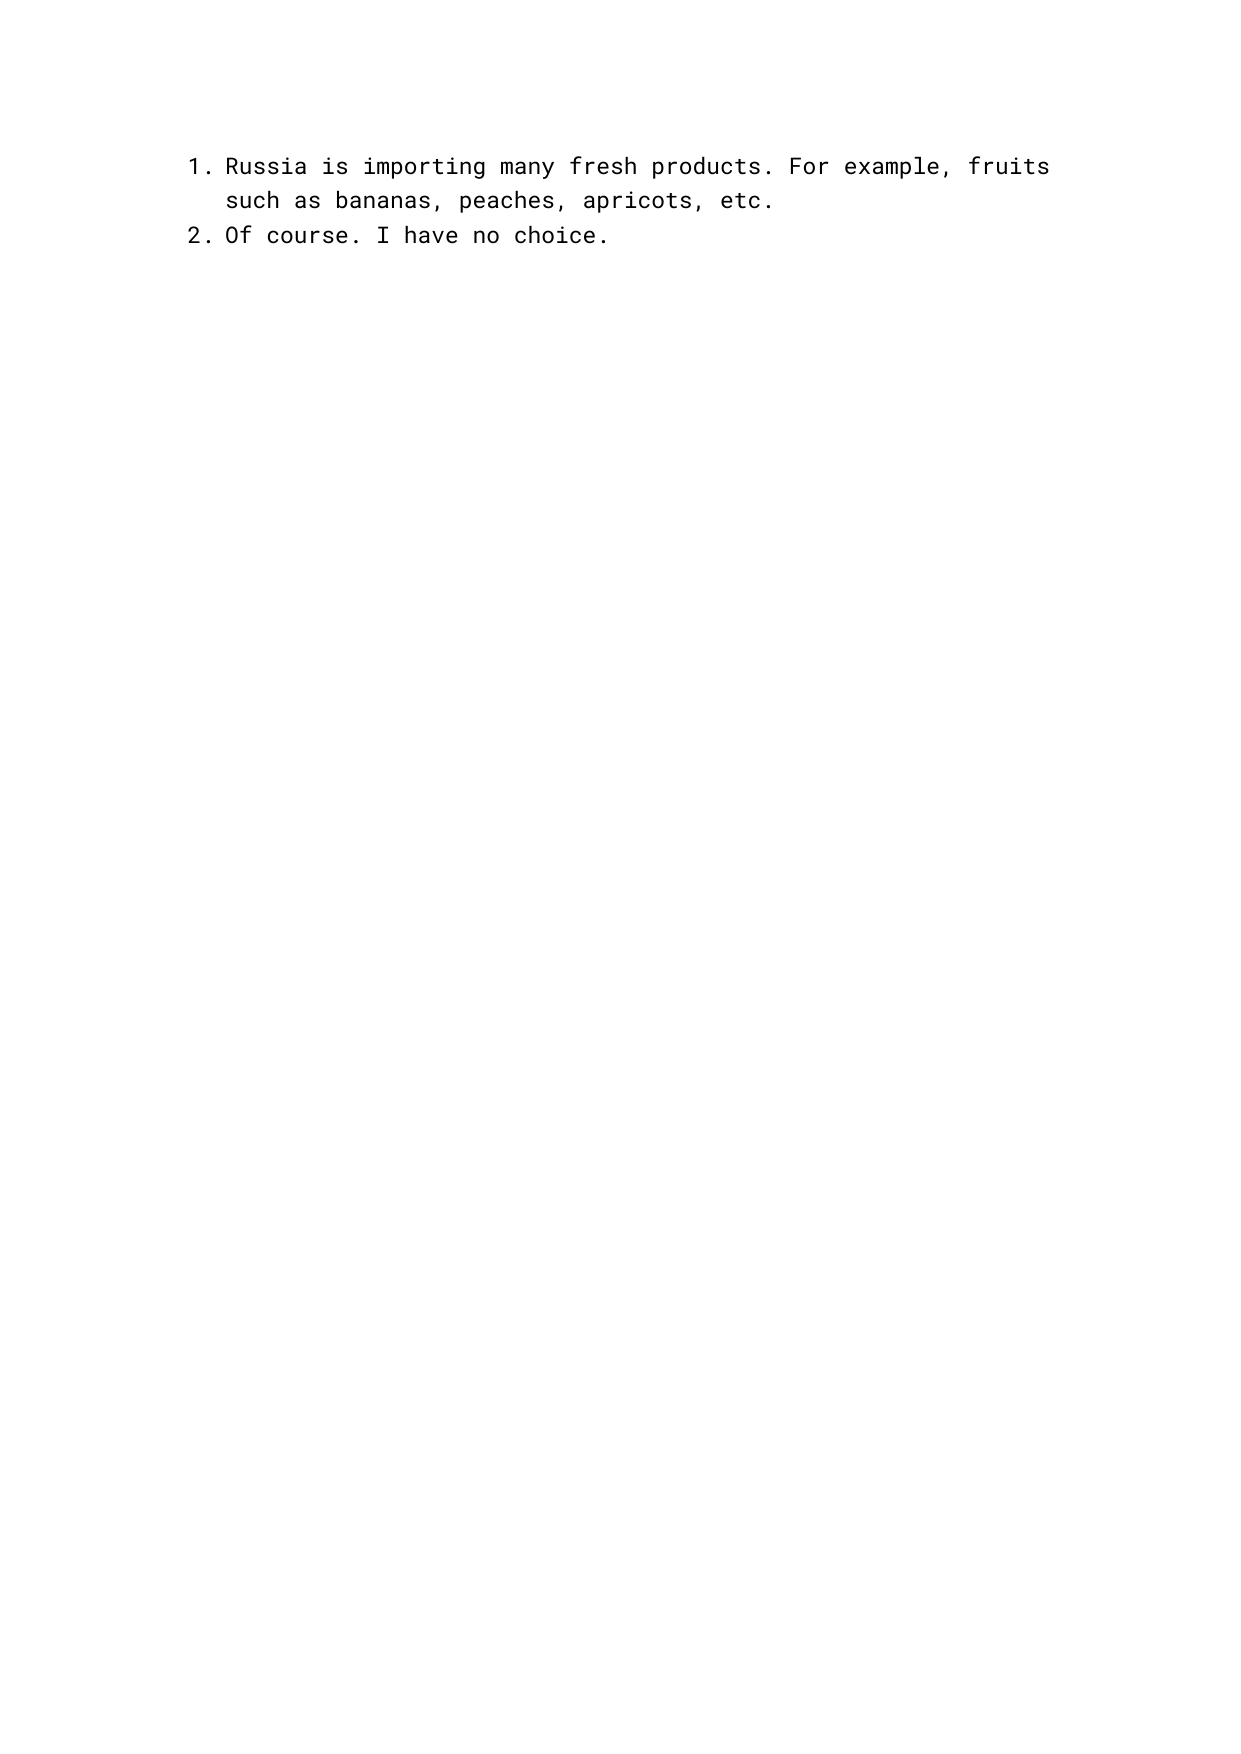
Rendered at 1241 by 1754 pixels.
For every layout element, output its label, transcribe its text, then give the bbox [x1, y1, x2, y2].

list Of course. I have no choice. [187, 219, 1090, 249]
list Russia is importing many fresh products. For example, fruits such as bananas, peaches, apricots, etc. [187, 150, 1090, 215]
